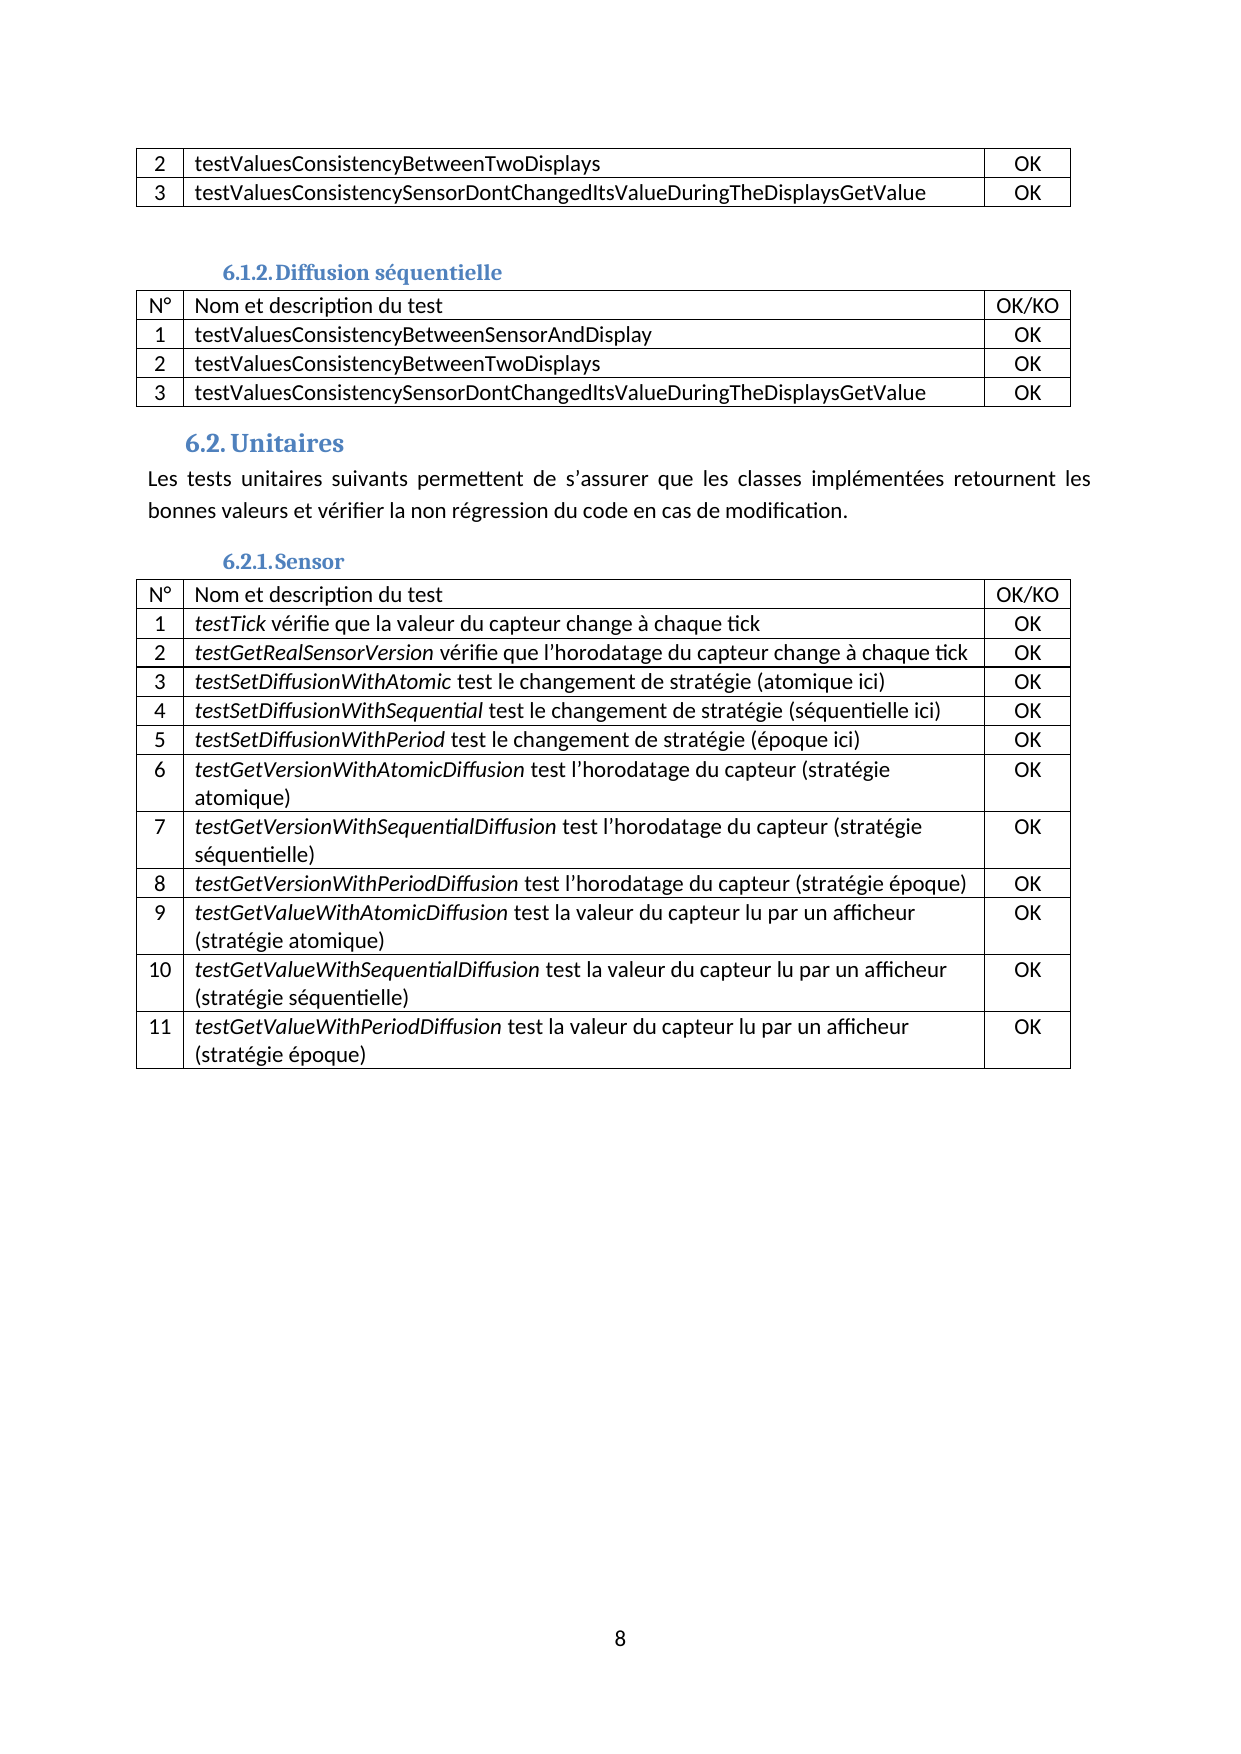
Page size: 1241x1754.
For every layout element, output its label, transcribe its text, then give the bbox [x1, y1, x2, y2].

table_cell OK [985, 668, 1070, 696]
table_cell OK [985, 178, 1070, 206]
subtitle Diffusion séquentielle [223, 260, 1093, 286]
table_cell testGetVersionWithAtomicDiffusion test l’horodatage du capteur (stratégie atomique) [184, 755, 984, 811]
table_cell testGetValueWithSequentialDiffusion test la valeur du capteur lu par un afficheur (stratégie séquentielle) [184, 955, 984, 1011]
table_cell OK [985, 697, 1070, 724]
table_cell OK [985, 755, 1070, 811]
table_cell testValuesConsistencyBetweenTwoDisplays [184, 149, 984, 177]
table_cell OK [985, 726, 1070, 754]
table_cell OK [985, 1012, 1070, 1068]
table_cell testSetDiffusionWithAtomic test le changement de stratégie (atomique ici) [184, 668, 984, 696]
subtitle Sensor [223, 549, 1093, 575]
table_cell OK [985, 639, 1070, 666]
table_cell 7 [137, 812, 183, 868]
table_cell OK [985, 320, 1070, 348]
table_cell 4 [137, 697, 183, 724]
table_cell 6 [137, 755, 183, 811]
table_cell 1 [137, 609, 183, 637]
table_header OK/KO [985, 291, 1070, 319]
table_cell OK [985, 898, 1070, 954]
table_cell OK [985, 869, 1070, 897]
table_header N° [137, 580, 183, 608]
table_cell testValuesConsistencyBetweenTwoDisplays [184, 349, 984, 377]
table_cell OK [985, 378, 1070, 406]
table_cell 2 [137, 639, 183, 666]
table_header Nom et description du test [184, 580, 984, 608]
table_cell OK [985, 812, 1070, 868]
table_cell testGetRealSensorVersion vérifie que l’horodatage du capteur change à chaque tick [184, 639, 984, 666]
table_cell 2 [137, 349, 183, 377]
table_cell OK [985, 609, 1070, 637]
table_cell 5 [137, 726, 183, 754]
table_cell 2 [137, 149, 183, 177]
table_cell testGetVersionWithSequentialDiffusion test l’horodatage du capteur (stratégie séquentielle) [184, 812, 984, 868]
table_cell testGetValueWithPeriodDiffusion test la valeur du capteur lu par un afficheur (stratégie époque) [184, 1012, 984, 1068]
table_cell testTick vérifie que la valeur du capteur change à chaque tick [184, 609, 984, 637]
table_cell OK [985, 149, 1070, 177]
table_header N° [137, 291, 183, 319]
table_cell OK [985, 955, 1070, 1011]
table_cell testGetVersionWithPeriodDiffusion test l’horodatage du capteur (stratégie époque) [184, 869, 984, 897]
text Les tests unitaires suivants permettent de s’assurer que les classes implémentées retournent les bonnes valeurs et vérifier la non régression du code en cas de modification. [148, 464, 1093, 524]
table_header Nom et description du test [184, 291, 984, 319]
table_cell 11 [137, 1012, 183, 1068]
table_cell 10 [137, 955, 183, 1011]
table_cell OK [985, 349, 1070, 377]
table_cell 9 [137, 898, 183, 954]
table_cell testValuesConsistencySensorDontChangedItsValueDuringTheDisplaysGetValue [184, 378, 984, 406]
table_cell 8 [137, 869, 183, 897]
table_cell testSetDiffusionWithPeriod test le changement de stratégie (époque ici) [184, 726, 984, 754]
table_cell 1 [137, 320, 183, 348]
table_cell 3 [137, 378, 183, 406]
table_cell testGetValueWithAtomicDiffusion test la valeur du capteur lu par un afficheur (stratégie atomique) [184, 898, 984, 954]
table_header OK/KO [985, 580, 1070, 608]
table_cell testValuesConsistencyBetweenSensorAndDisplay [184, 320, 984, 348]
table_cell testSetDiffusionWithSequential test le changement de stratégie (séquentielle ici) [184, 697, 984, 724]
table_cell 3 [137, 178, 183, 206]
subtitle Unitaires [185, 428, 1093, 459]
table_cell 3 [137, 668, 183, 696]
table_cell testValuesConsistencySensorDontChangedItsValueDuringTheDisplaysGetValue [184, 178, 984, 206]
